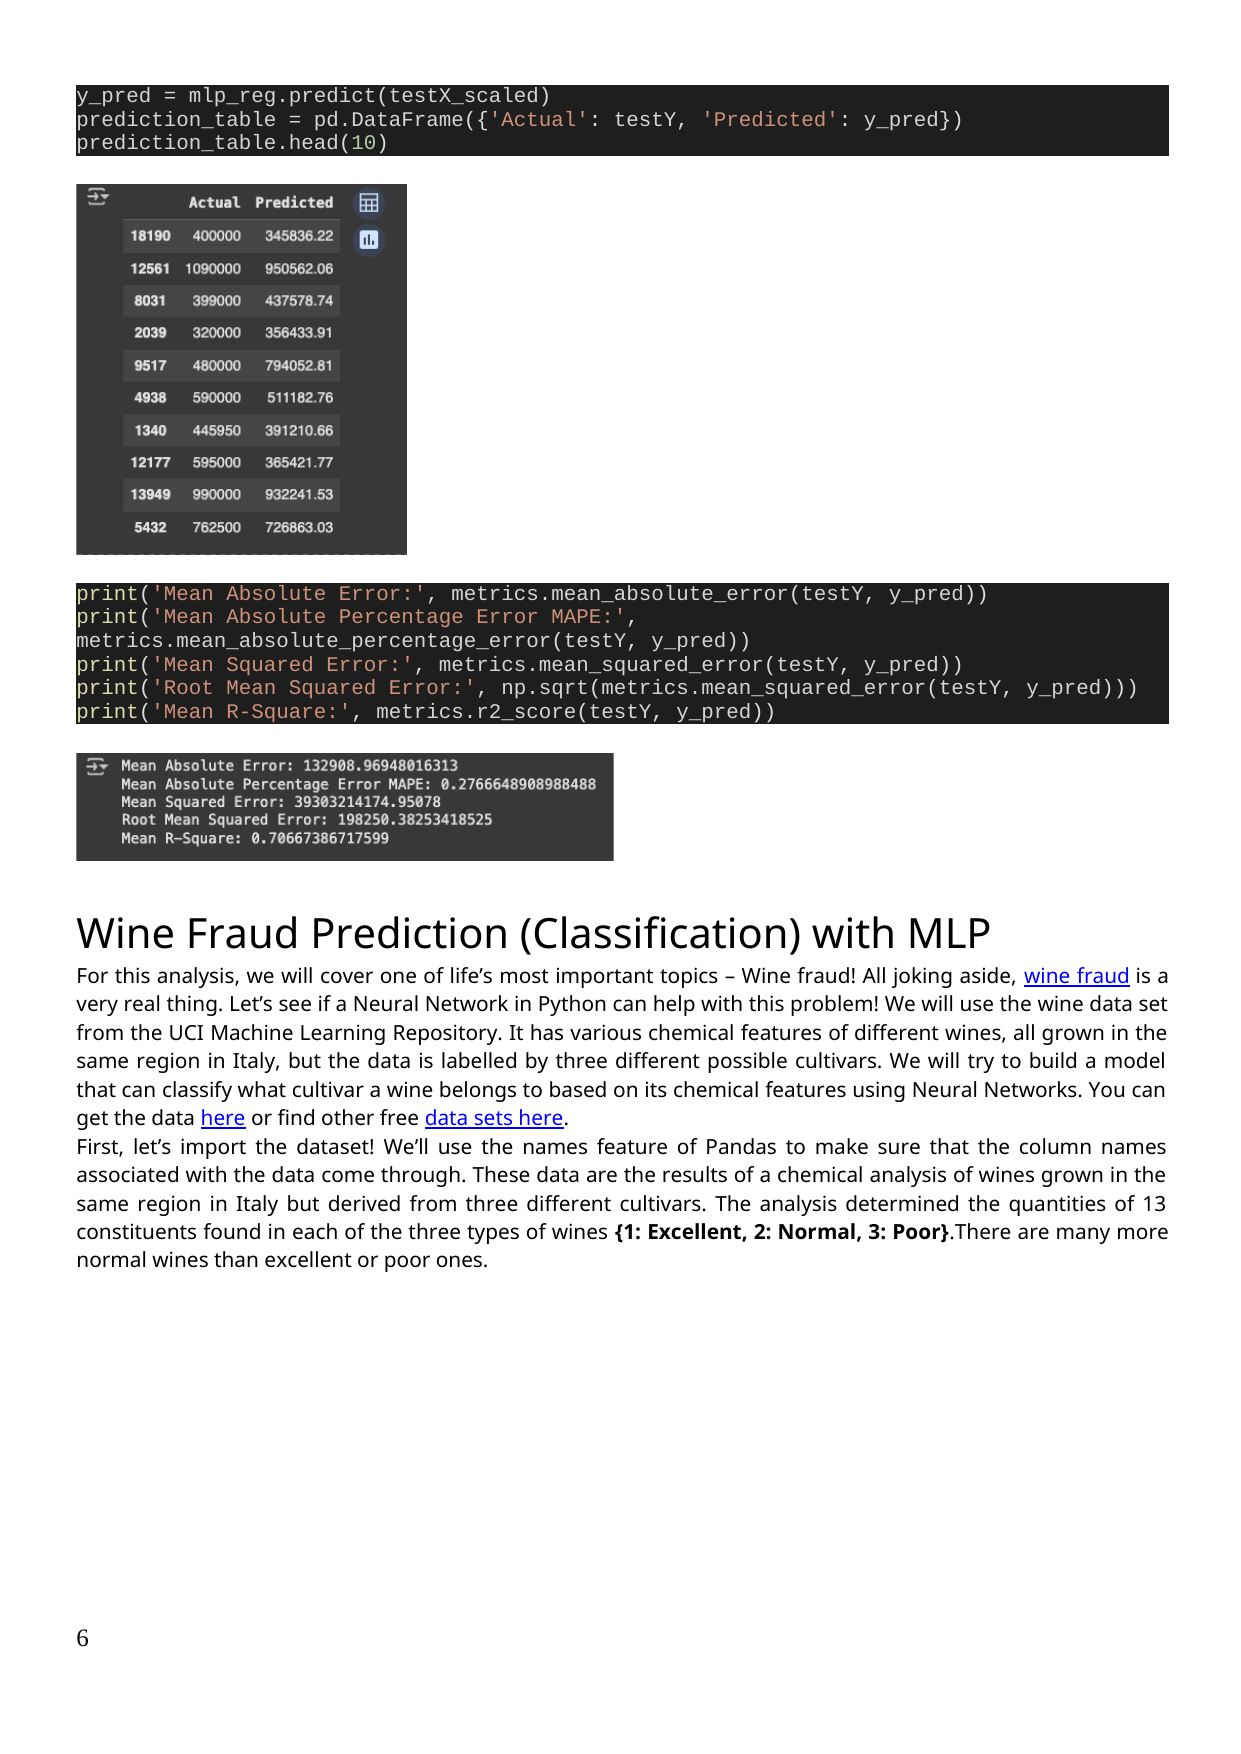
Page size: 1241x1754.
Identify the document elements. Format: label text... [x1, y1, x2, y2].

text prediction_table = pd.DataFrame({'Actual': testY, 'Predicted': y_pred}) [76, 109, 1169, 132]
text prediction_table.head(10) [76, 132, 1169, 156]
text First, let’s import the dataset! We’ll use the names feature of Pandas to make sure that the column names associated with the data come through. These data are the results of a chemical analysis of wines grown in the same region in Italy but derived from three different cultivars. The analysis determined the quantities of 13 constituents found in each of the three types of wines {1: Excellent, 2: Normal, 3: Poor}.There are many more normal wines than excellent or poor ones. [76, 1132, 1169, 1274]
picture [76, 753, 614, 861]
text print('Root Mean Squared Error:', np.sqrt(metrics.mean_squared_error(testY, y_pred))) [76, 677, 1169, 701]
picture [76, 184, 407, 555]
text print('Mean R-Square:', metrics.r2_score(testY, y_pred)) [76, 701, 1169, 724]
text Wine Fraud Prediction (Classification) with MLP [76, 904, 1169, 961]
text print('Mean Absolute Error:', metrics.mean_absolute_error(testY, y_pred)) [76, 583, 1169, 606]
text print('Mean Squared Error:', metrics.mean_squared_error(testY, y_pred)) [76, 654, 1169, 677]
text For this analysis, we will cover one of life’s most important topics – Wine fraud! All joking aside, wine fraud is a very real thing. Let’s see if a Neural Network in Python can help with this problem! We will use the wine data set from the UCI Machine Learning Repository. It has various chemical features of different wines, all grown in the same region in Italy, but the data is labelled by three different possible cultivars. We will try to build a model that can classify what cultivar a wine belongs to based on its chemical features using Neural Networks. You can get the data here or find other free data sets here. [76, 961, 1169, 1132]
text print('Mean Absolute Percentage Error MAPE:', metrics.mean_absolute_percentage_error(testY, y_pred)) [76, 606, 1169, 654]
text y_pred = mlp_reg.predict(testX_scaled) [76, 85, 1169, 109]
